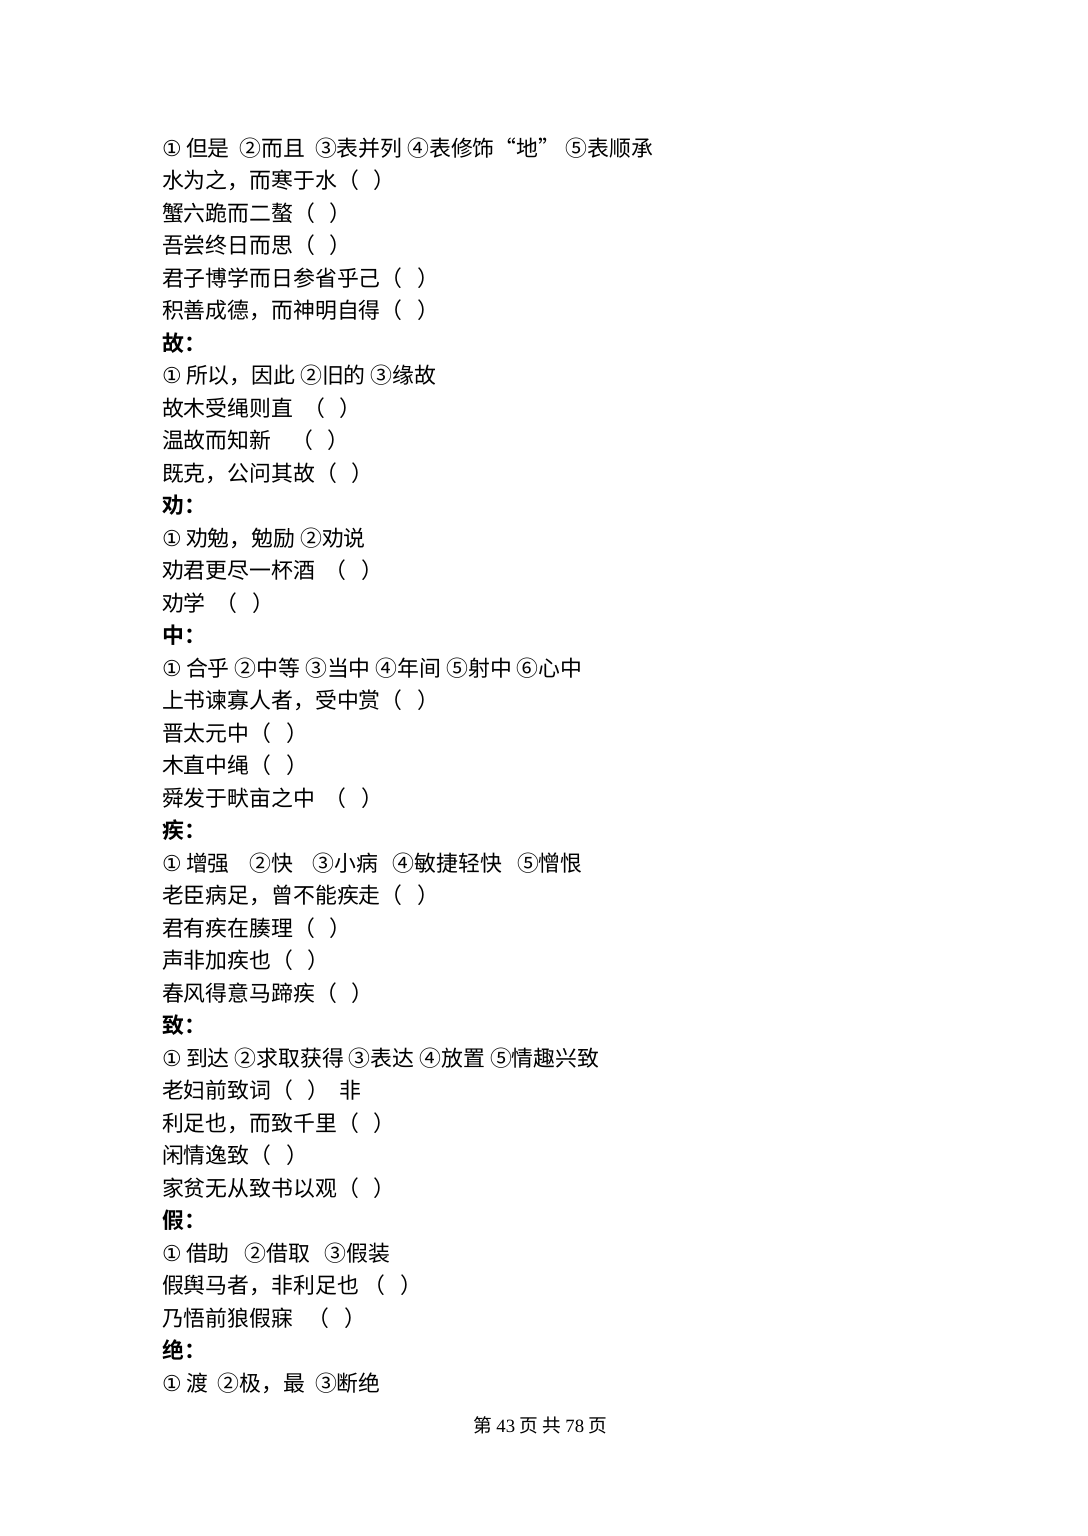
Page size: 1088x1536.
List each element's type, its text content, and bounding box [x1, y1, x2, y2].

text 积善成德，而神明自得（ ） [118, 293, 969, 326]
text ①到达 ②求取获得 ③表达 ④放置 ⑤情趣兴致 [118, 1041, 969, 1073]
text 上书谏寡人者，受中赏（ ） [118, 683, 969, 716]
text 故： [118, 326, 969, 358]
text 老臣病足，曾不能疾走（ ） [118, 878, 969, 911]
text ①合乎 ②中等 ③当中 ④年间 ⑤射中 ⑥心中 [118, 651, 969, 683]
text 利足也，而致千里（ ） [118, 1106, 969, 1138]
text ①渡 ②极，最 ③断绝 [118, 1366, 969, 1398]
text 君有疾在腠理（ ） [118, 911, 969, 943]
text ①但是 ②而且 ③表并列 ④表修饰“地” ⑤表顺承 [118, 131, 969, 163]
text ①借助 ②借取 ③假装 [118, 1236, 969, 1268]
text 声非加疾也（ ） [118, 943, 969, 976]
text 劝： [118, 488, 969, 521]
text 绝： [118, 1333, 969, 1366]
text 君子博学而日参省乎己（ ） [118, 261, 969, 293]
text ①所以，因此 ②旧的 ③缘故 [118, 358, 969, 391]
text 假： [118, 1203, 969, 1236]
text ①增强 ②快 ③小病 ④敏捷轻快 ⑤憎恨 [118, 846, 969, 878]
text 吾尝终日而思（ ） [118, 228, 969, 261]
text 中： [118, 618, 969, 651]
text 舜发于畎亩之中 （ ） [118, 781, 969, 813]
text 木直中绳（ ） [118, 748, 969, 781]
text 晋太元中（ ） [118, 716, 969, 748]
text 既克，公问其故（ ） [118, 456, 969, 488]
text 水为之，而寒于水（ ） [118, 163, 969, 196]
text 劝君更尽一杯酒 （ ） [118, 553, 969, 586]
text 春风得意马蹄疾（ ） [118, 976, 969, 1008]
text 老妇前致词（ ） 非 [118, 1073, 969, 1106]
text 假舆马者，非利足也 （ ） [118, 1268, 969, 1301]
text 劝学 （ ） [118, 586, 969, 618]
text 温故而知新 （ ） [118, 423, 969, 456]
text 家贫无从致书以观（ ） [118, 1171, 969, 1203]
text ①劝勉，勉励 ②劝说 [118, 521, 969, 553]
text 疾： [118, 813, 969, 846]
text 故木受绳则直 （ ） [118, 391, 969, 423]
text 乃悟前狼假寐 （ ） [118, 1301, 969, 1333]
text 致： [118, 1008, 969, 1041]
text 闲情逸致（ ） [118, 1138, 969, 1171]
text 蟹六跪而二螯（ ） [118, 196, 969, 228]
